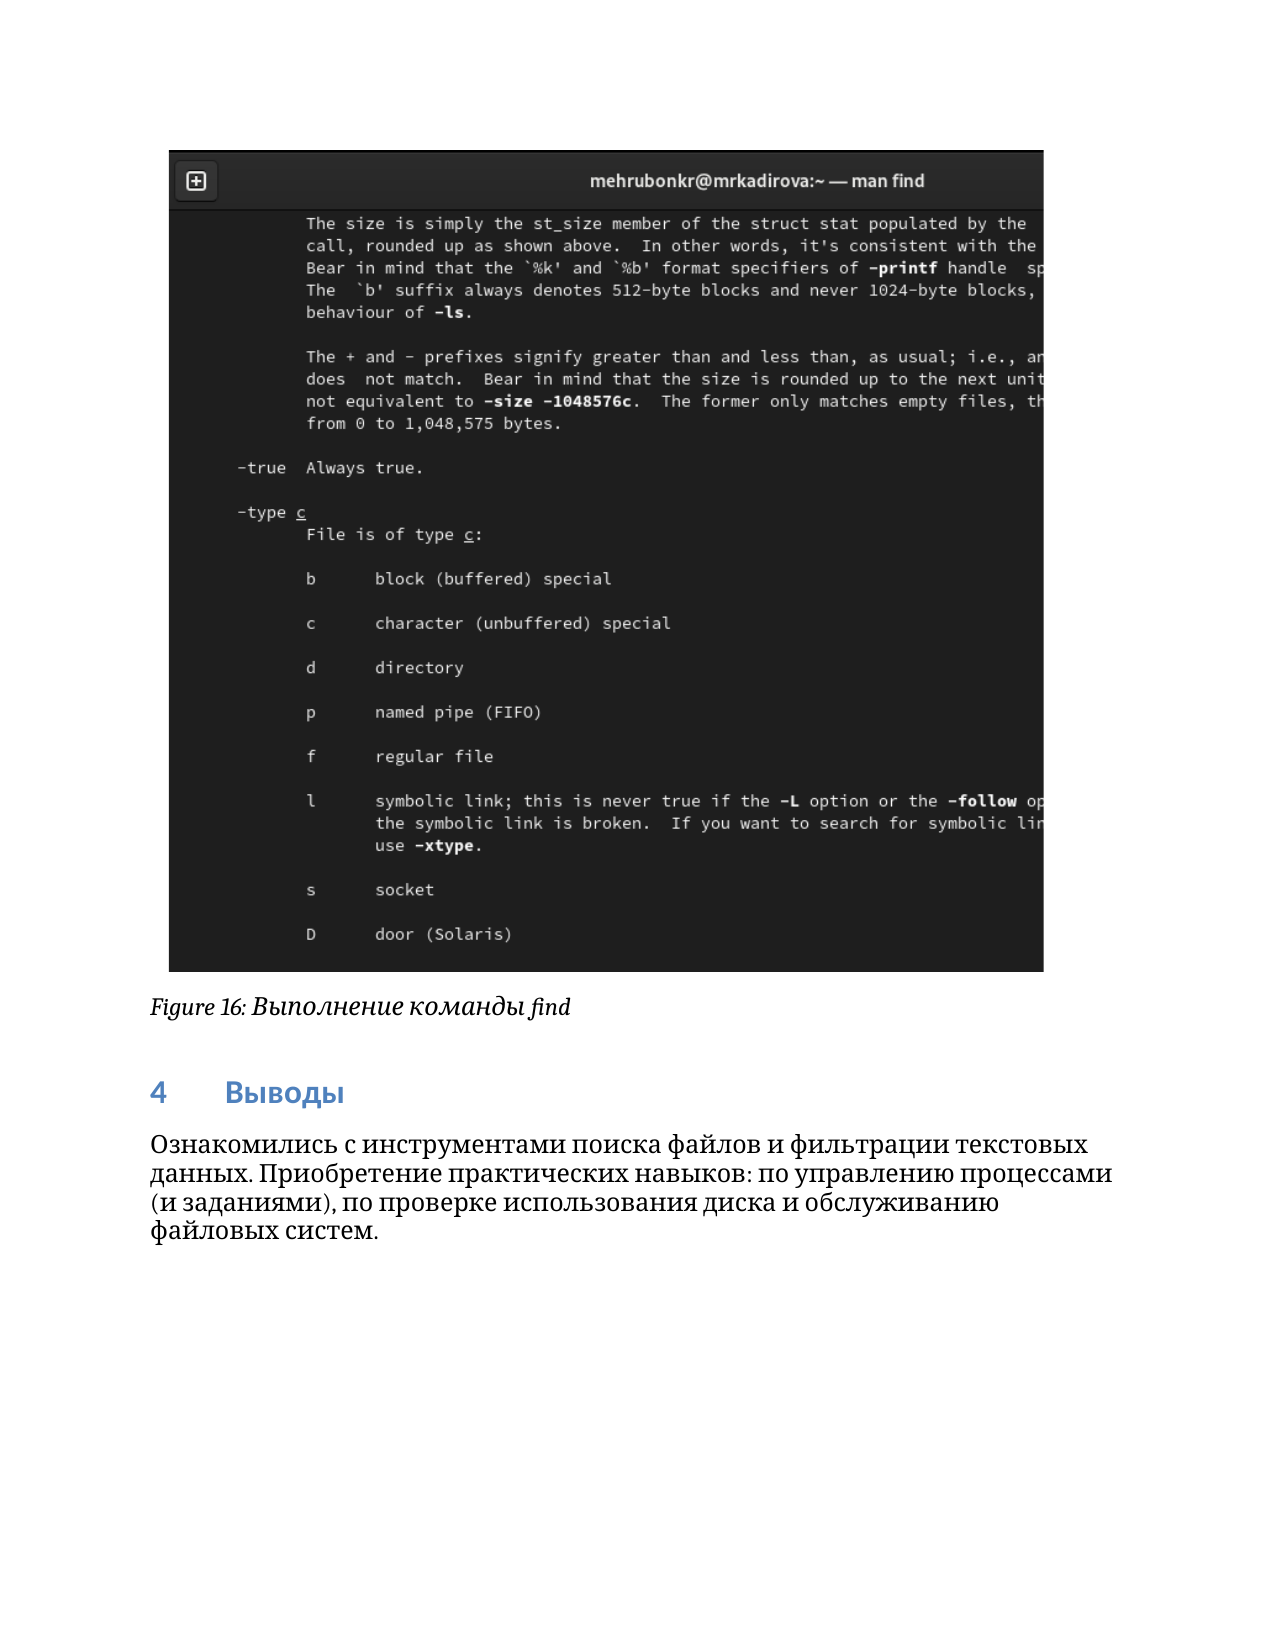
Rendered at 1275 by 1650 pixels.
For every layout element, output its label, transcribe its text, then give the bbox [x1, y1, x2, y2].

text Figure 16: Выполнение команды find [150, 993, 1125, 1022]
subtitle 4 Выводы [150, 1072, 1125, 1112]
text Ознакомились с инструментами поиска файлов и фильтрации текстовых данных. Приобретение практических навыков: по управлению процессами (и заданиями), по проверке использования диска и обслуживанию файловых систем. [150, 1131, 1125, 1246]
picture [168, 150, 1044, 972]
